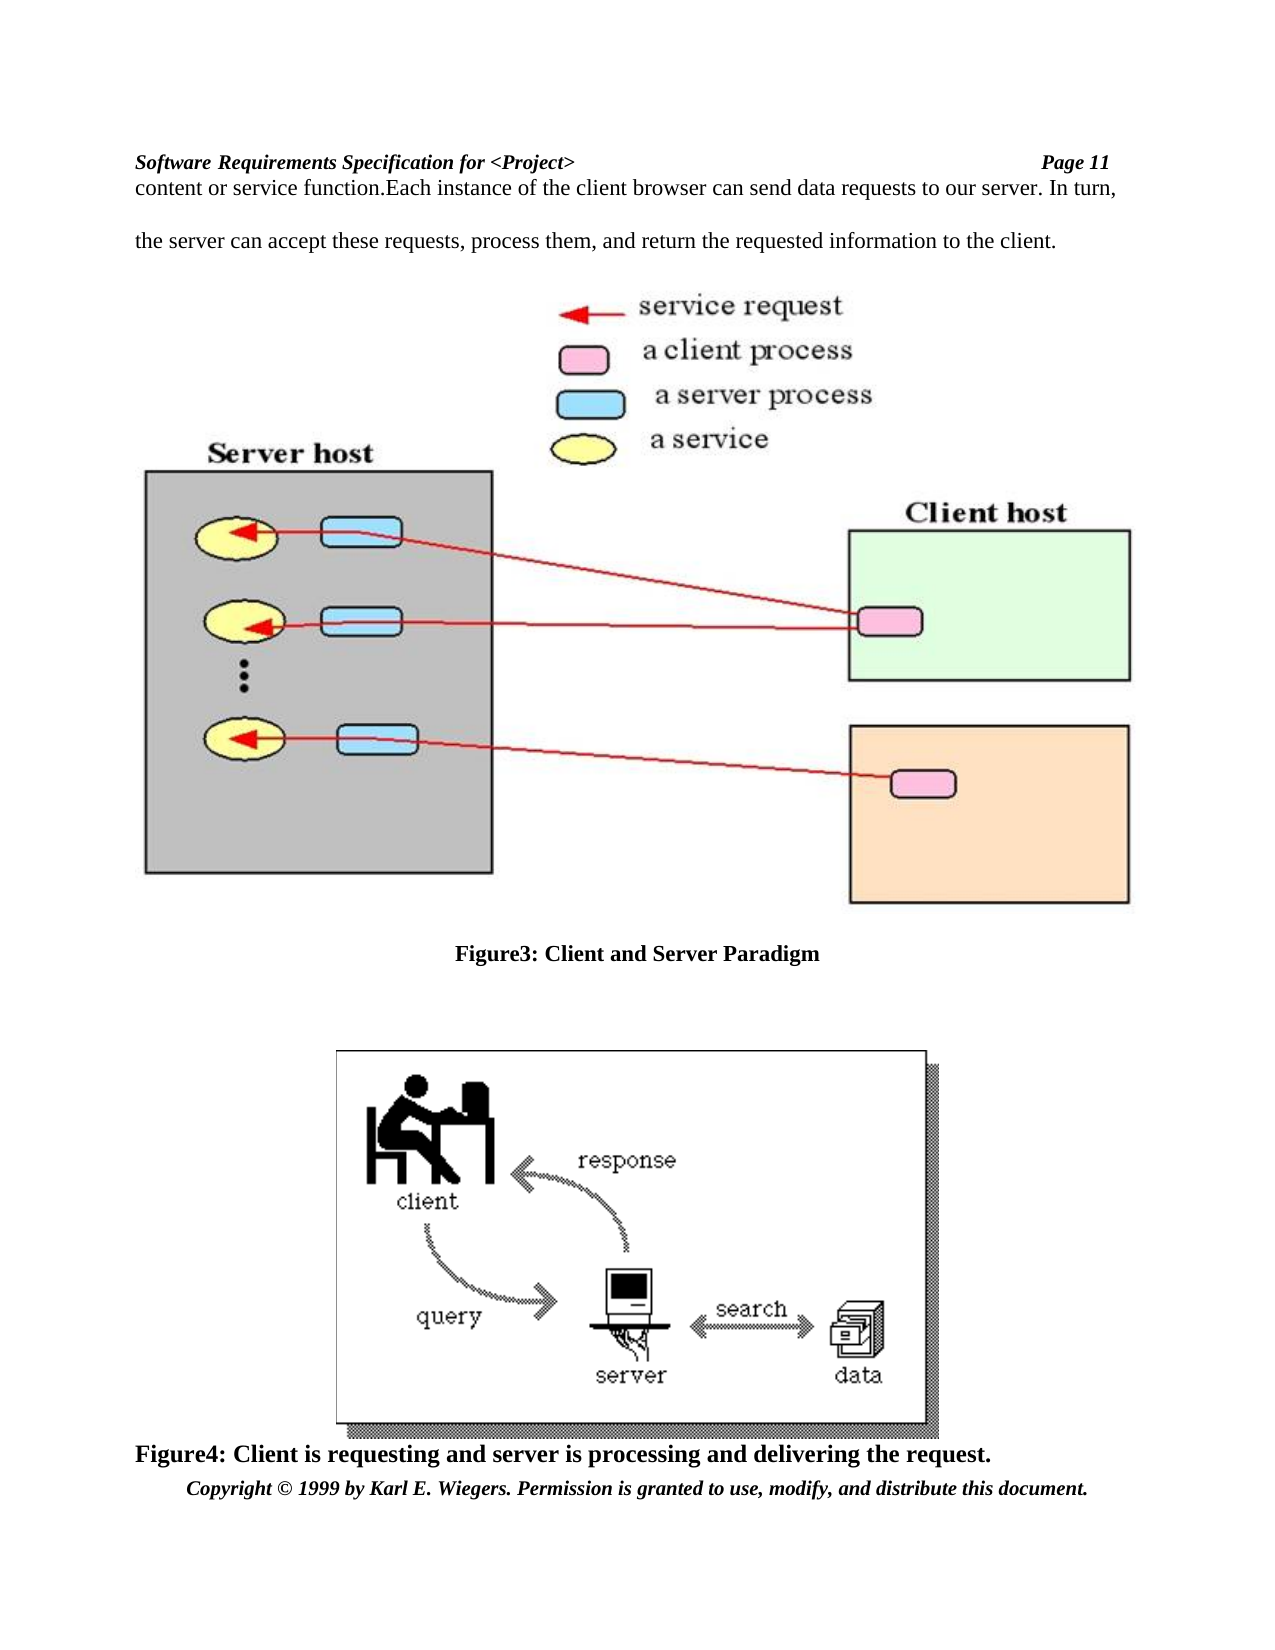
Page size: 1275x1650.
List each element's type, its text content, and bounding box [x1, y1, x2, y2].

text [135, 174, 1140, 253]
text Figure4: Client is requesting and server is processing and delivering the request. [135, 1439, 1140, 1467]
text Figure3: Client and Server Paradigm [135, 914, 1140, 967]
picture [135, 279, 1140, 914]
picture [336, 1050, 939, 1439]
